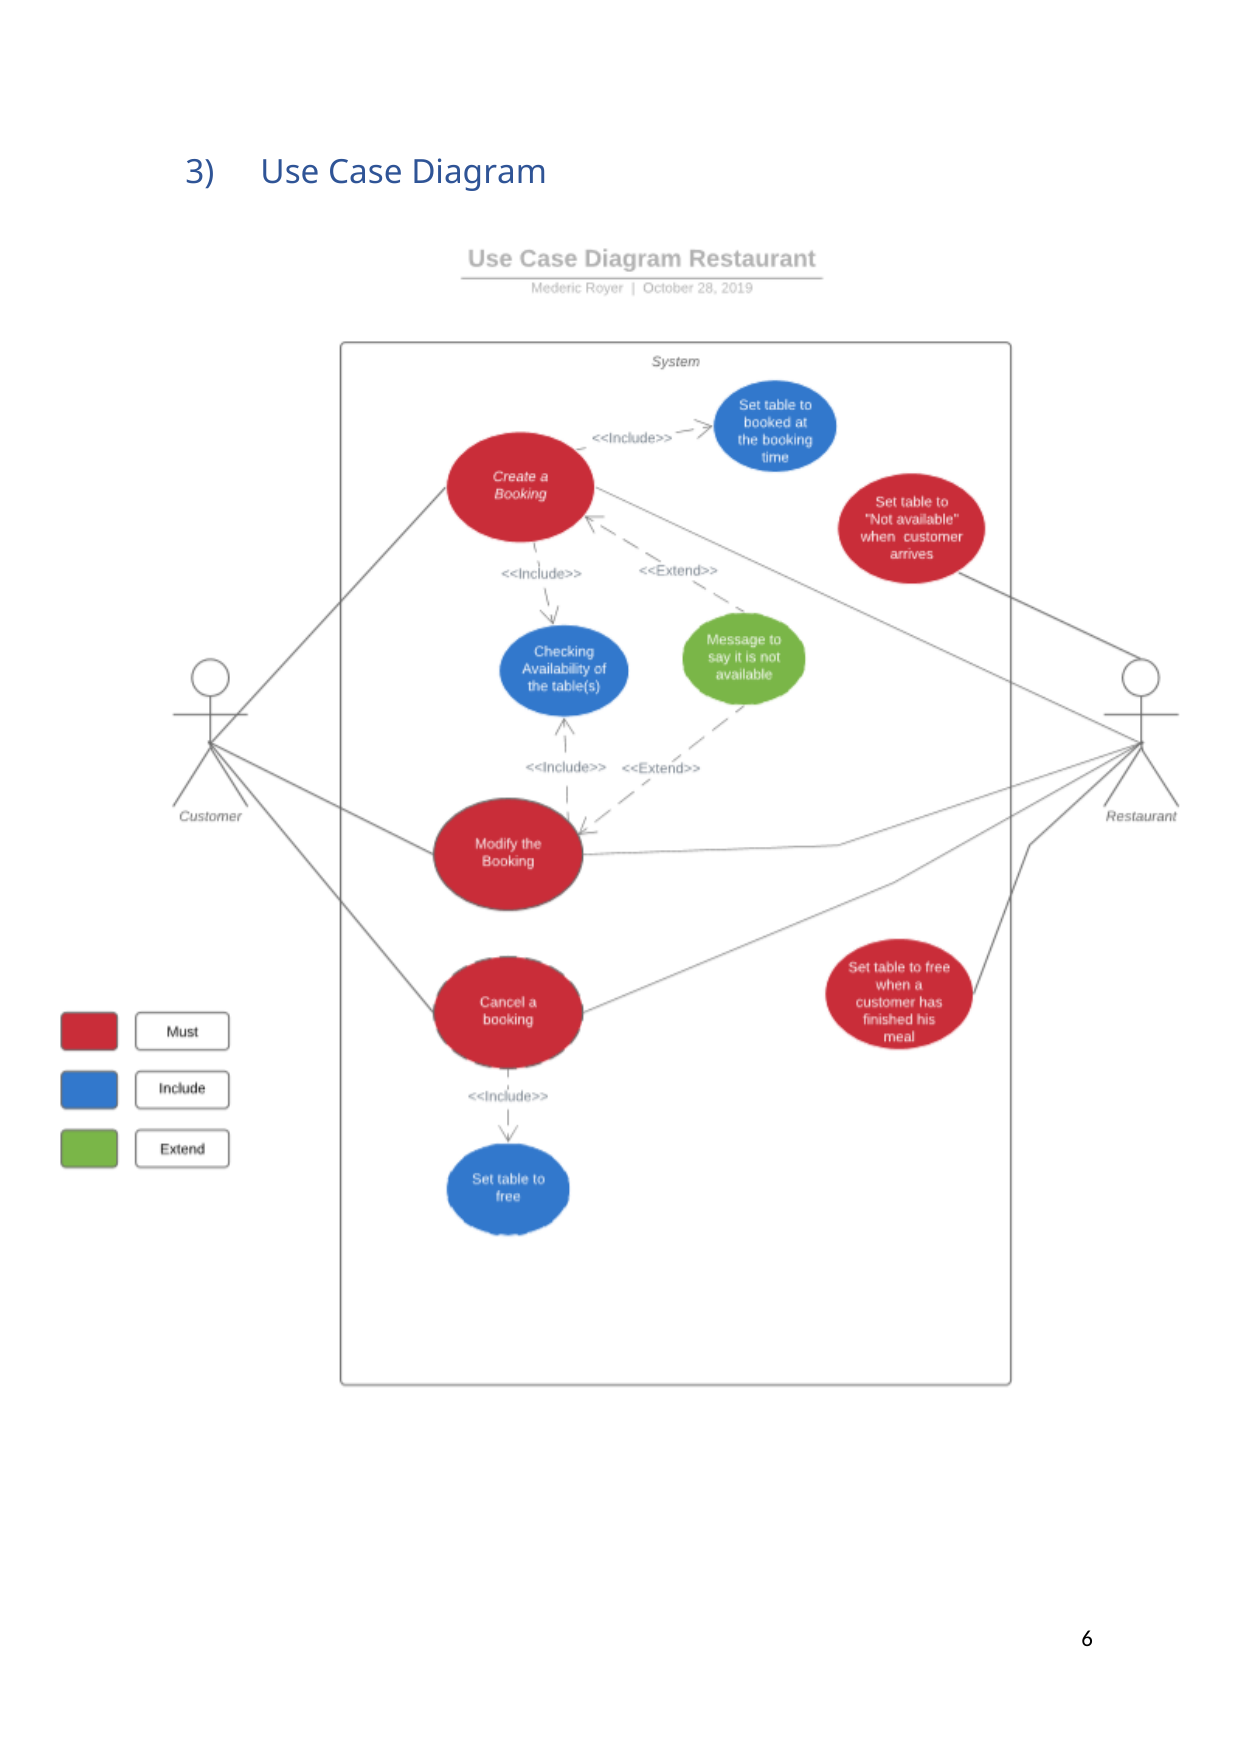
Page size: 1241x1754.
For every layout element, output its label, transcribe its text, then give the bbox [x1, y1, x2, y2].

picture [39, 230, 1198, 1417]
subtitle Use Case Diagram [185, 148, 1093, 193]
